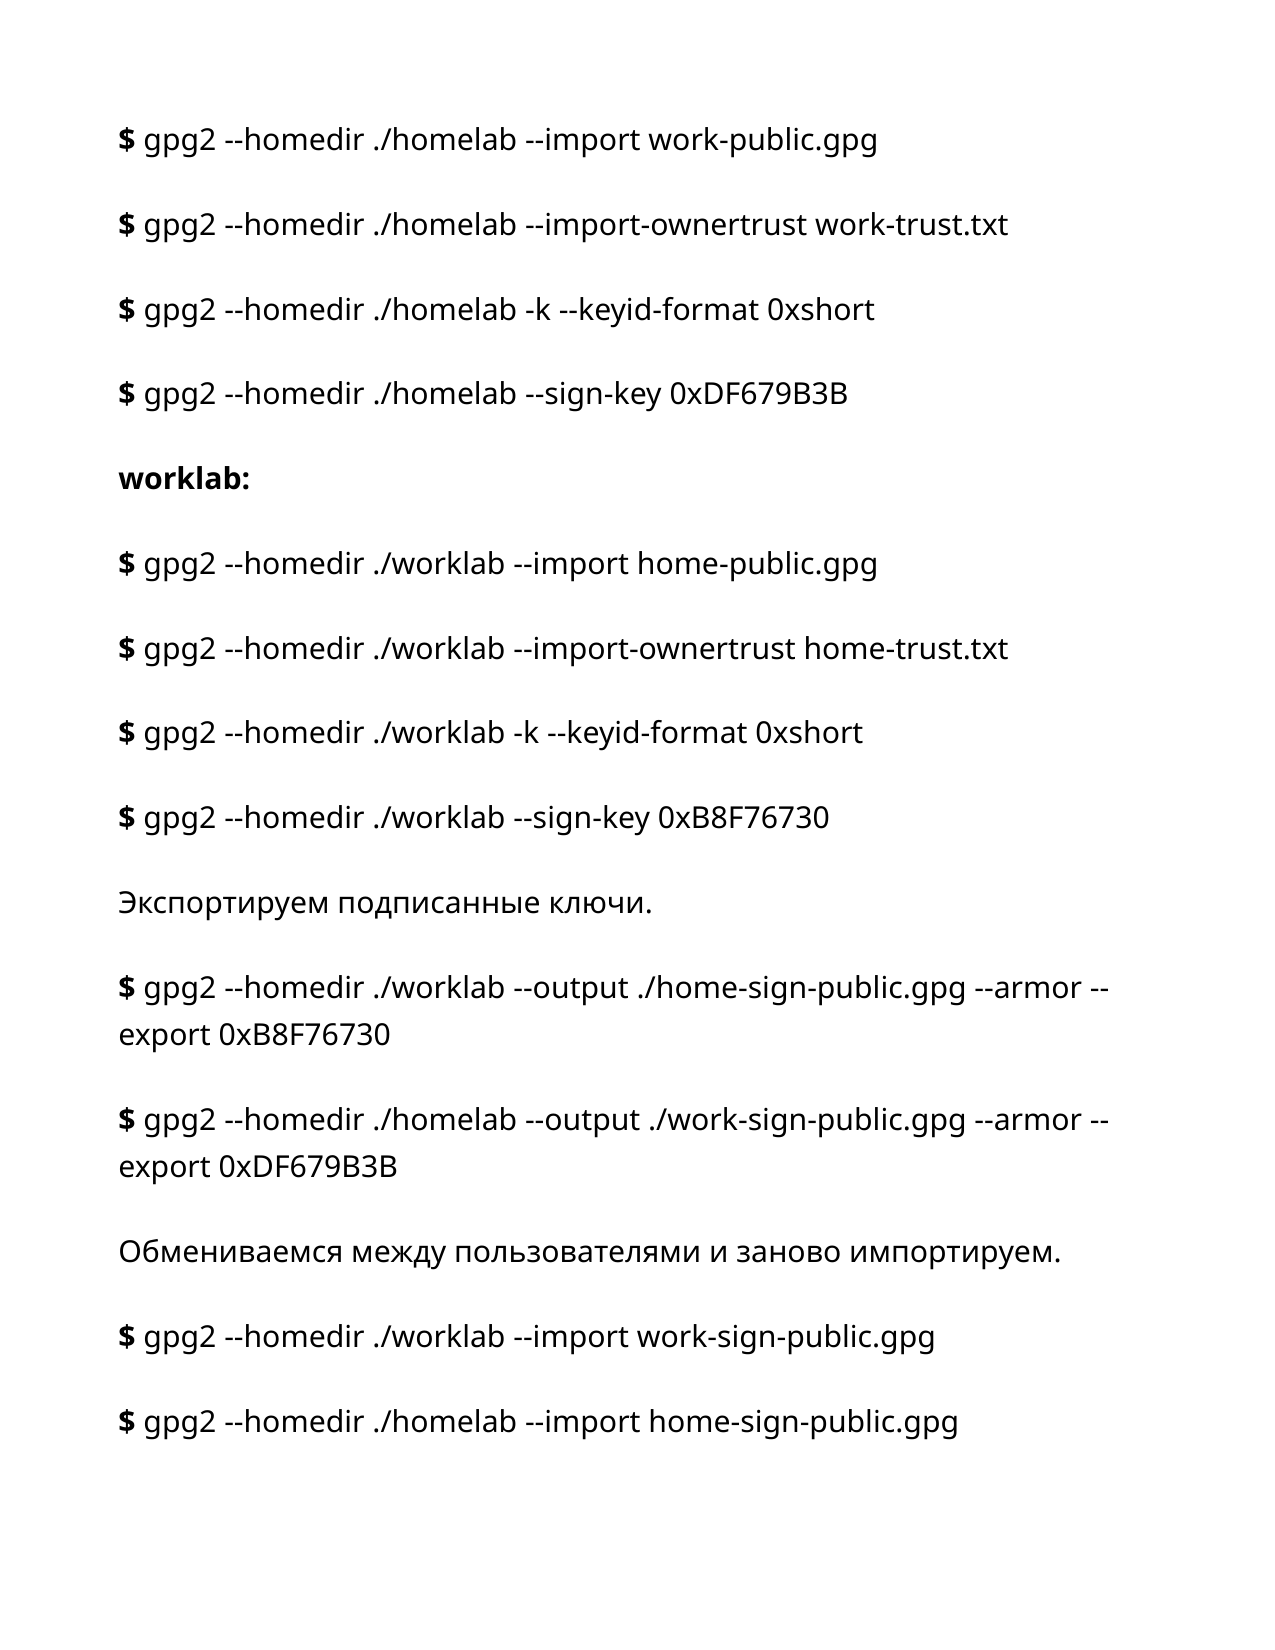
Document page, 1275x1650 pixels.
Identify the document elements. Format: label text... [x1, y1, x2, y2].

text Экспортируем подписанные ключи. [118, 881, 1157, 922]
text $ gpg2 --homedir ./worklab -k --keyid-format 0xshort [118, 712, 1157, 753]
text $ gpg2 --homedir ./worklab --import home-public.gpg [118, 542, 1157, 583]
text $ gpg2 --homedir ./homelab --output ./work-sign-public.gpg --armor --export 0xDF679B3B [118, 1098, 1157, 1187]
text $ gpg2 --homedir ./homelab -k --keyid-format 0xshort [118, 288, 1157, 329]
text $ gpg2 --homedir ./worklab --import-ownertrust home-trust.txt [118, 627, 1157, 668]
text $ gpg2 --homedir ./homelab --import-ownertrust work-trust.txt [118, 203, 1157, 244]
text $ gpg2 --homedir ./homelab --import home-sign-public.gpg [118, 1400, 1157, 1441]
text $ gpg2 --homedir ./worklab --sign-key 0xB8F76730 [118, 796, 1157, 838]
text Обмениваемся между пользователями и заново импортируем. [118, 1230, 1157, 1271]
text $ gpg2 --homedir ./homelab --import work-public.gpg [118, 118, 1157, 159]
text $ gpg2 --homedir ./worklab --import work-sign-public.gpg [118, 1315, 1157, 1356]
text $ gpg2 --homedir ./homelab --sign-key 0xDF679B3B [118, 372, 1157, 414]
text worklab: [118, 457, 1157, 498]
text $ gpg2 --homedir ./worklab --output ./home-sign-public.gpg --armor --export 0xB8F76730 [118, 966, 1157, 1054]
